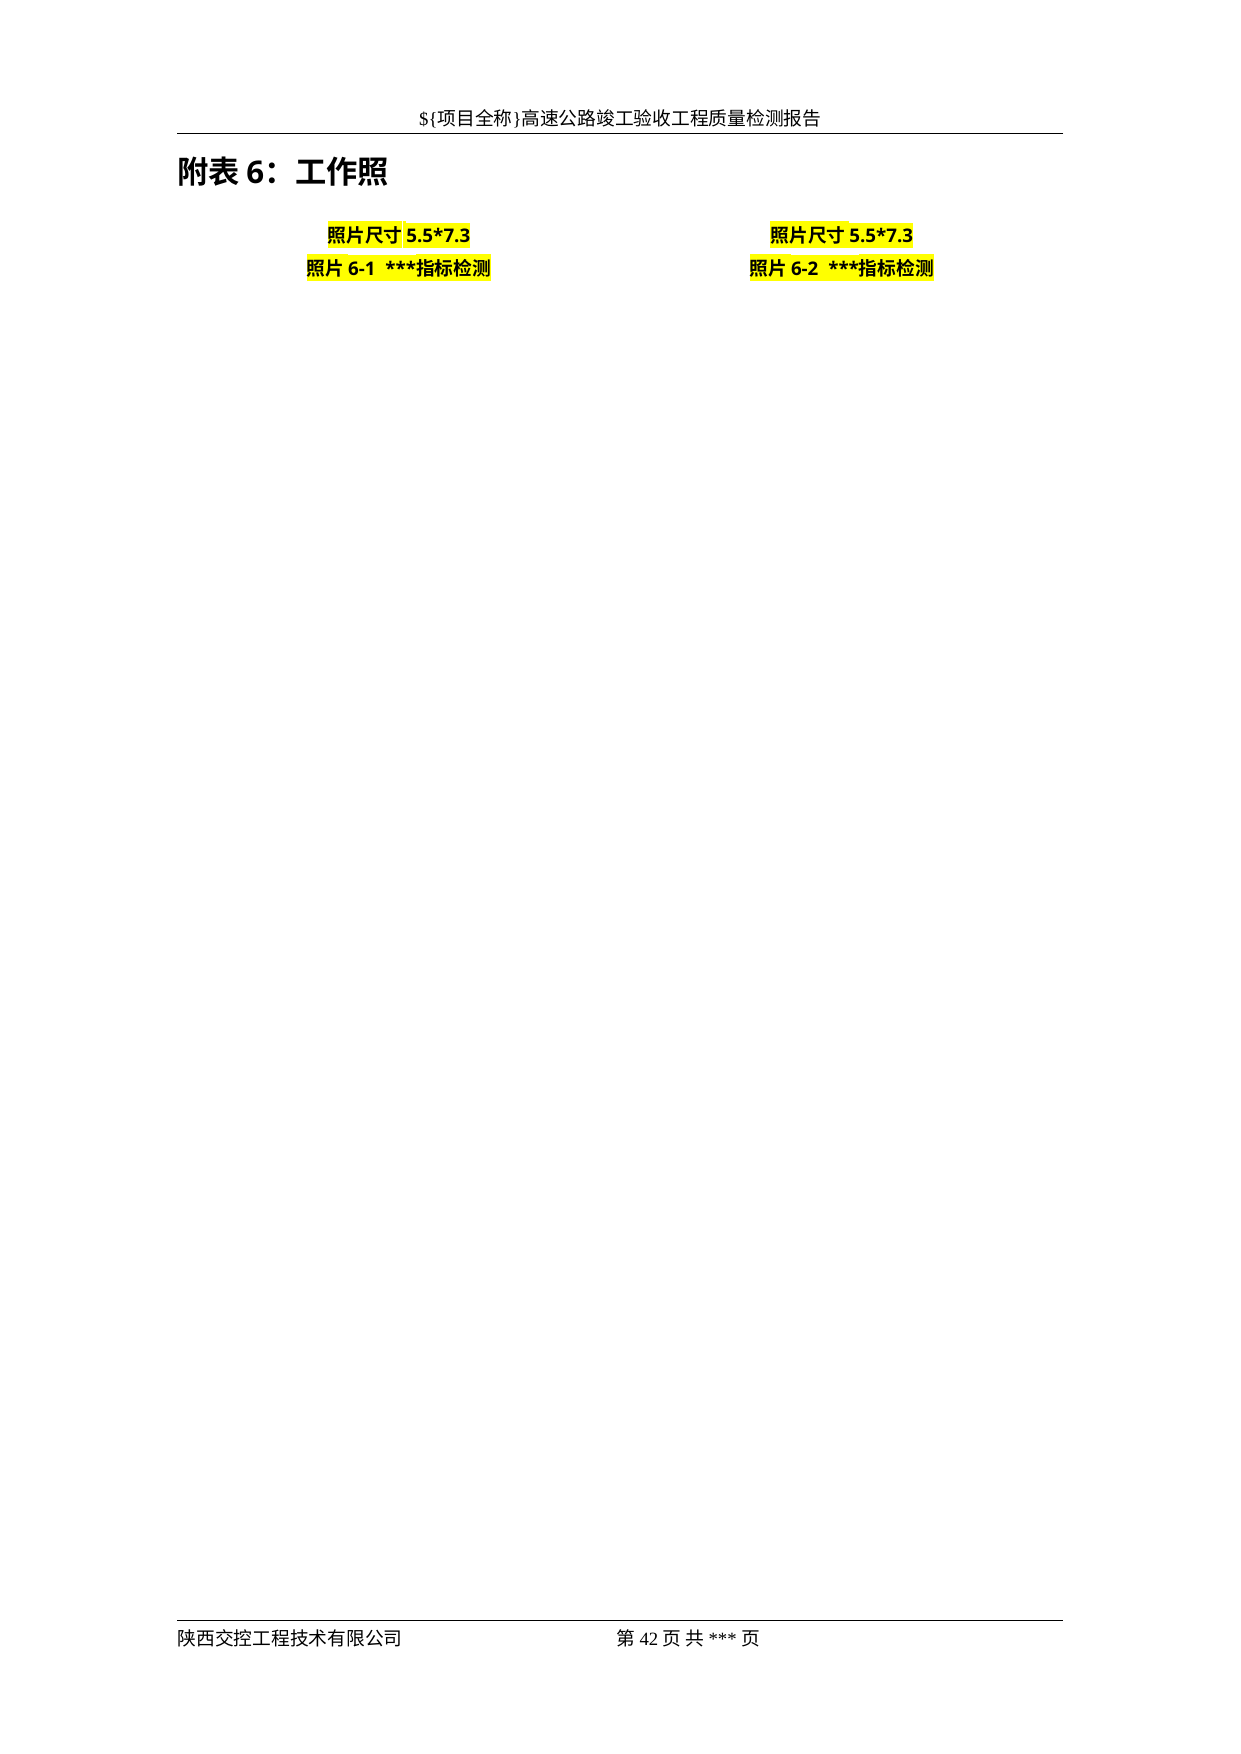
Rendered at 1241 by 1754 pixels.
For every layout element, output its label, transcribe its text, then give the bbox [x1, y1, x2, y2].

subtitle 附表6：工作照 [177, 148, 1063, 193]
table_header 照片尺寸5.5*7.3 [620, 216, 1063, 248]
table_cell 照片6-2 ***指标检测 [620, 248, 1063, 281]
table_cell 照片6-1 ***指标检测 [177, 248, 620, 281]
table_header 照片尺寸5.5*7.3 [177, 216, 620, 248]
